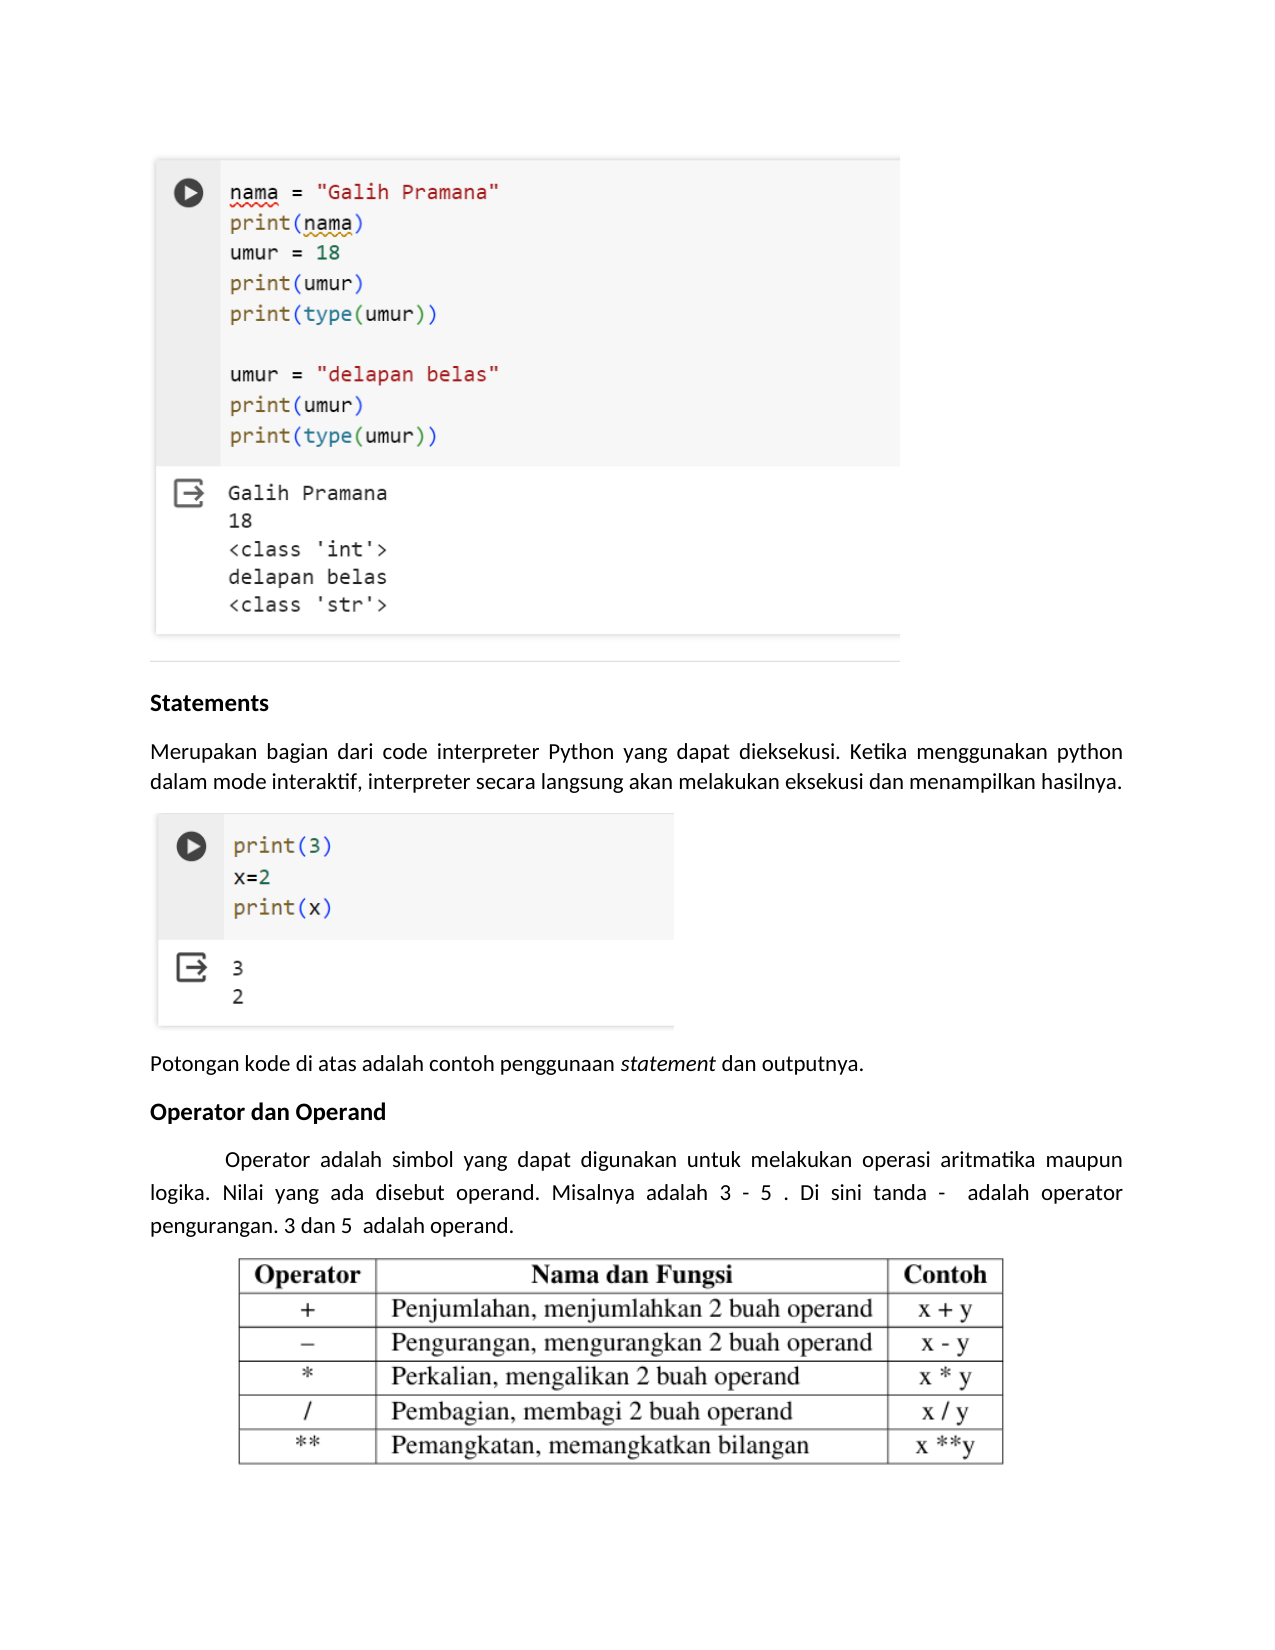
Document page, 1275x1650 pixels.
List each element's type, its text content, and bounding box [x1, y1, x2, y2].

picture [150, 150, 901, 669]
text Potongan kode di atas adalah contoh penggunaan statement dan outputnya. [150, 1049, 1125, 1077]
picture [150, 813, 674, 1031]
text Statements [150, 687, 1125, 718]
picture [225, 1258, 1021, 1476]
text Merupakan bagian dari code interpreter Python yang dapat dieksekusi. Ketika menggunakan python dalam mode interaktif, interpreter secara langsung akan melakukan eksekusi dan menampilkan hasilnya. [150, 737, 1125, 795]
text Operator adalah simbol yang dapat digunakan untuk melakukan operasi aritmatika maupun logika. Nilai yang ada disebut operand. Misalnya adalah 3 - 5 . Di sini tanda - adalah operator pengurangan. 3 dan 5 adalah operand. [150, 1146, 1125, 1239]
text Operator dan Operand [150, 1096, 1125, 1126]
